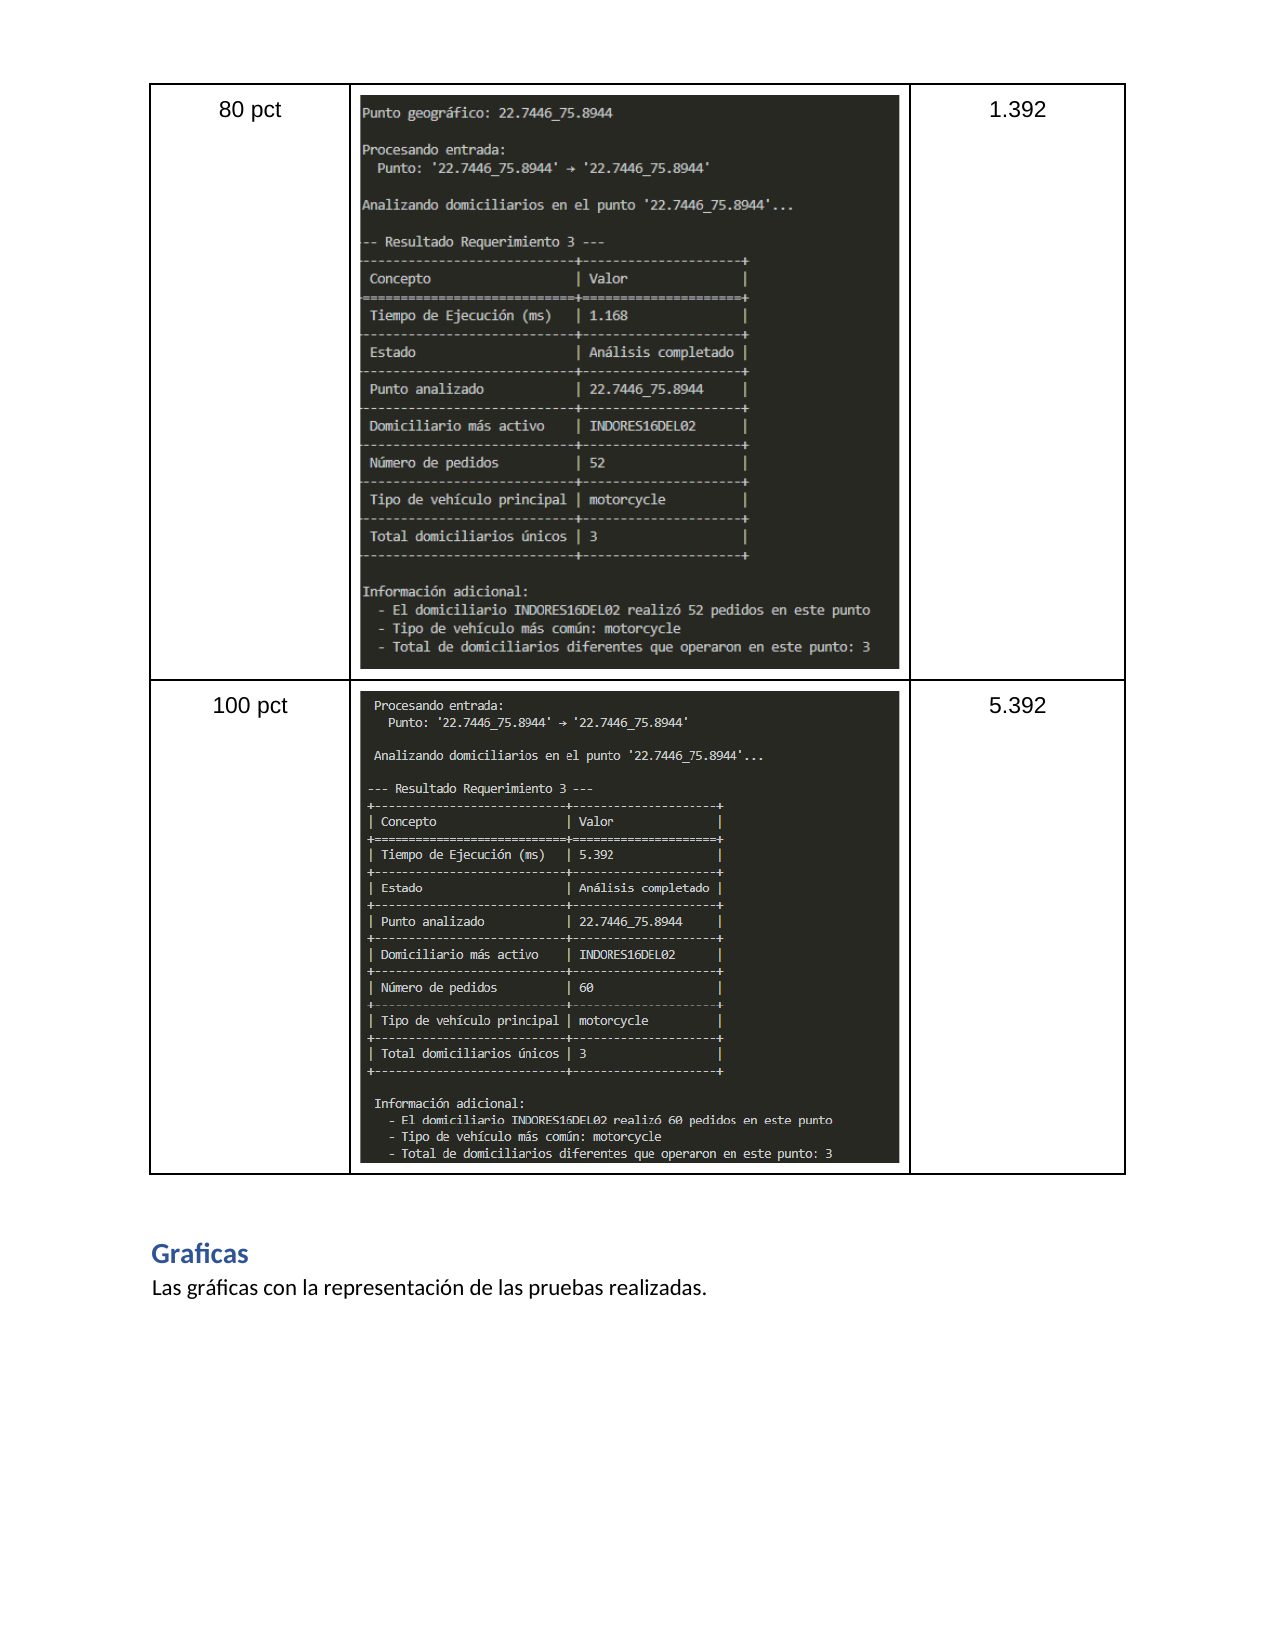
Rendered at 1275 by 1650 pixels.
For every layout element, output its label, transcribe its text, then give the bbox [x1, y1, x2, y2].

text Graficas [151, 1235, 1189, 1271]
table_cell 80 pct [151, 85, 349, 679]
table_cell 5.392 [911, 681, 1124, 1173]
table_cell 1.392 [911, 85, 1124, 679]
table_cell [351, 85, 909, 679]
table_cell [351, 681, 909, 1173]
table_cell 100 pct [151, 681, 349, 1173]
text Las gráficas con la representación de las pruebas realizadas. [152, 1273, 1189, 1301]
picture [360, 691, 900, 1163]
picture [360, 95, 900, 669]
